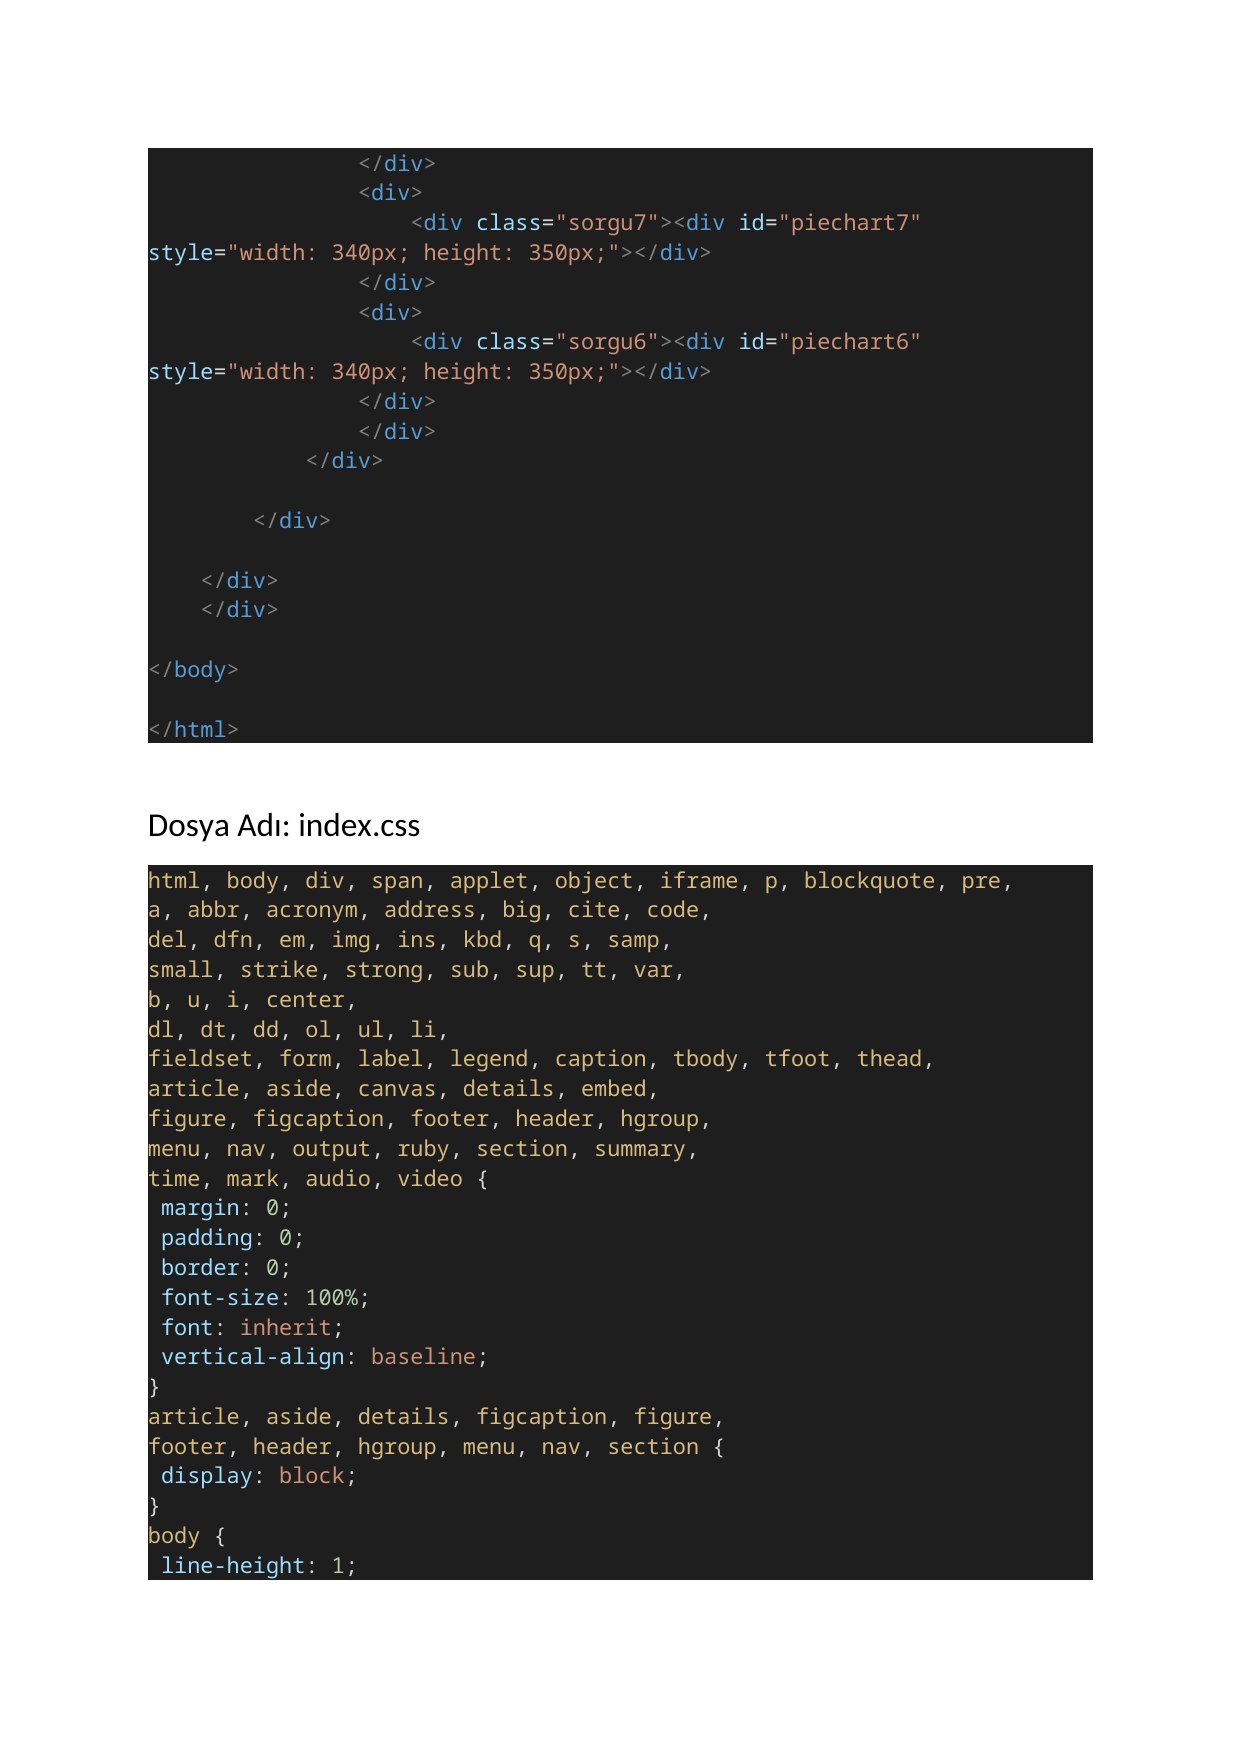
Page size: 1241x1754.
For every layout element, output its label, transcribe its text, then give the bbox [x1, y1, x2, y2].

text </div> [148, 446, 1093, 475]
text dl, dt, dd, ol, ul, li, [148, 1014, 1093, 1043]
text small, strike, strong, sub, sup, tt, var, [148, 954, 1093, 984]
text del, dfn, em, img, ins, kbd, q, s, samp, [148, 924, 1093, 954]
text menu, nav, output, ruby, section, summary, [148, 1133, 1093, 1163]
text </div> [148, 416, 1093, 446]
text a, abbr, acronym, address, big, cite, code, [148, 894, 1093, 924]
text article, aside, canvas, details, embed, [148, 1073, 1093, 1103]
text fieldset, form, label, legend, caption, tbody, tfoot, thead, [148, 1043, 1093, 1073]
text Dosya Adı: index.css [148, 804, 1093, 845]
text padding: 0; [148, 1222, 1093, 1252]
text </body> [148, 654, 1093, 684]
text <div> [148, 177, 1093, 207]
text <div class="sorgu6"><div id="piechart6" style="width: 340px; height: 350px;"></div> [148, 326, 1093, 386]
text vertical-align: baseline; [148, 1341, 1093, 1371]
text } [148, 1490, 1093, 1520]
text line-height: 1; [148, 1550, 1093, 1580]
text </div> [148, 565, 1093, 594]
text article, aside, details, figcaption, figure, [148, 1401, 1093, 1431]
text </div> [148, 148, 1093, 177]
text margin: 0; [148, 1192, 1093, 1222]
text } [148, 1371, 1093, 1401]
text footer, header, hgroup, menu, nav, section { [148, 1431, 1093, 1461]
text </div> [148, 505, 1093, 535]
text <div class="sorgu7"><div id="piechart7" style="width: 340px; height: 350px;"></div> [148, 207, 1093, 267]
text b, u, i, center, [148, 984, 1093, 1014]
text font: inherit; [148, 1312, 1093, 1341]
text time, mark, audio, video { [148, 1163, 1093, 1192]
text border: 0; [148, 1252, 1093, 1282]
text body { [148, 1520, 1093, 1550]
text </html> [148, 714, 1093, 743]
text display: block; [148, 1461, 1093, 1490]
text </div> [148, 267, 1093, 297]
text </div> [148, 594, 1093, 624]
text </div> [148, 386, 1093, 416]
text html, body, div, span, applet, object, iframe, p, blockquote, pre, [148, 865, 1093, 894]
text <div> [148, 297, 1093, 326]
text figure, figcaption, footer, header, hgroup, [148, 1103, 1093, 1133]
text font-size: 100%; [148, 1282, 1093, 1312]
